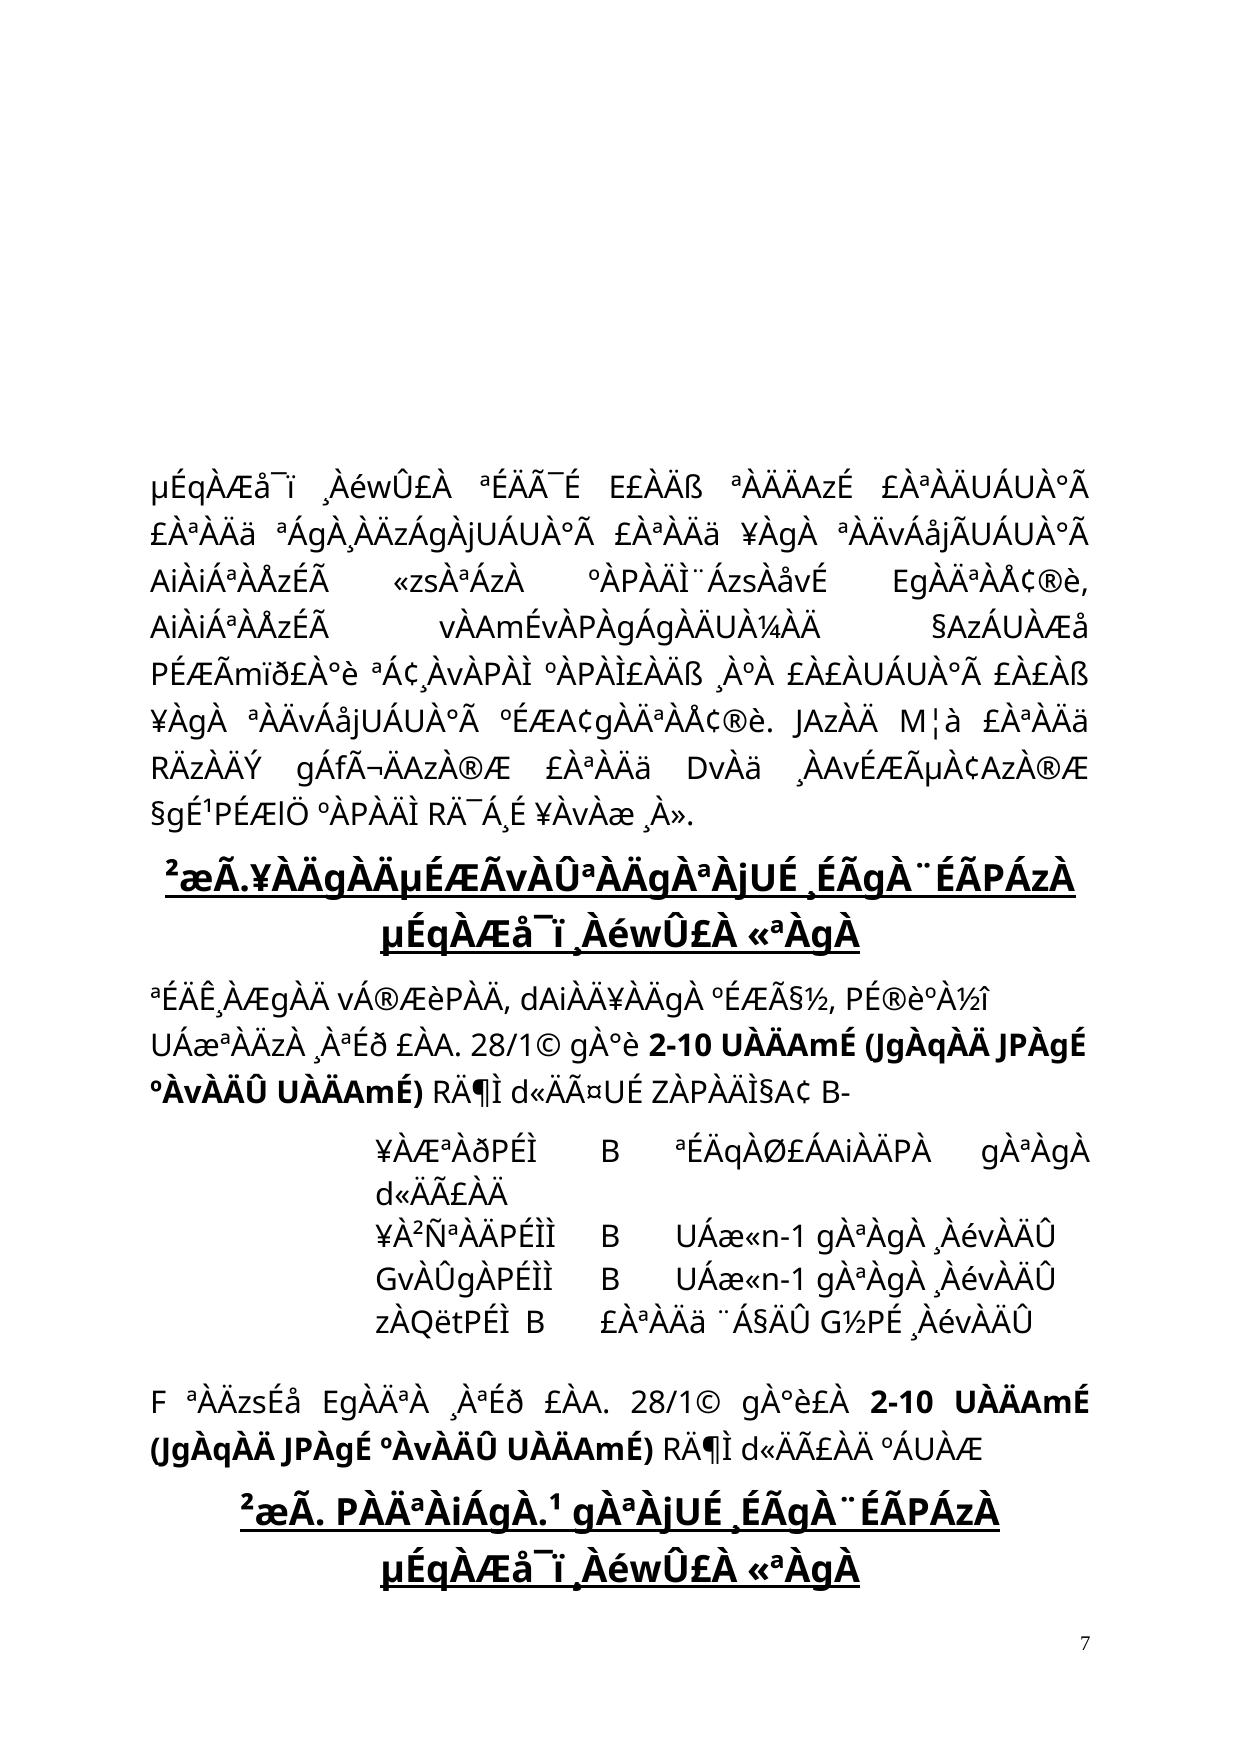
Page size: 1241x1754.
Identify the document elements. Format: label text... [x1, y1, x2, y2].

text ªÉÄÊ¸ÀÆgÀÄ vÁ®ÆèPÀÄ, dAiÀÄ¥ÀÄgÀ ºÉÆÃ§½, PÉ®èºÀ½î UÁæªÀÄzÀ ¸ÀªÉð £ÀA. 28/1© gÀ°è 2-10 UÀÄAmÉ (JgÀqÀÄ JPÀgÉ ºÀvÀÄÛ UÀÄAmÉ) RÄ¶Ì d«ÄÃ¤UÉ ZÀPÀÄÌ§A¢ B- [150, 976, 1090, 1113]
text ¥ÀÆªÀðPÉÌ B ªÉÄqÀØ£ÁAiÀÄPÀ gÀªÀgÀ d«ÄÃ£ÀÄ [375, 1129, 1090, 1214]
text zÀQëtPÉÌ B £ÀªÀÄä ¨Á§ÄÛ G½PÉ ¸ÀévÀÄÛ [375, 1300, 1090, 1342]
text ²æÃ. PÀÄªÀiÁgÀ.¹ gÀªÀjUÉ ¸ÉÃgÀ¨ÉÃPÁzÀ µÉqÀÆå¯ï ¸ÀéwÛ£À «ªÀgÀ [150, 1486, 1090, 1593]
text F ªÀÄzsÉå EgÀÄªÀ ¸ÀªÉð £ÀA. 28/1© gÀ°è£À 2-10 UÀÄAmÉ (JgÀqÀÄ JPÀgÉ ºÀvÀÄÛ UÀÄAmÉ) RÄ¶Ì d«ÄÃ£ÀÄ ºÁUÀÆ [150, 1380, 1090, 1469]
text µÉqÀÆå¯ï ¸ÀéwÛ£À ªÉÄÃ¯É E£ÀÄß ªÀÄÄAzÉ £ÀªÀÄUÁUÀ°Ã £ÀªÀÄä ªÁgÀ¸ÀÄzÁgÀjUÁUÀ°Ã £ÀªÀÄä ¥ÀgÀ ªÀÄvÁåjÃUÁUÀ°Ã AiÀiÁªÀÅzÉÃ «zsÀªÁzÀ ºÀPÀÄÌ¨ÁzsÀåvÉ EgÀÄªÀÅ¢®è, AiÀiÁªÀÅzÉÃ vÀAmÉvÀPÀgÁgÀÄUÀ¼ÀÄ §AzÁUÀÆå PÉÆÃmïð£À°è ªÁ¢¸ÀvÀPÀÌ ºÀPÀÌ£ÀÄß ¸ÀºÀ £À£ÀUÁUÀ°Ã £À£Àß ¥ÀgÀ ªÀÄvÁåjUÁUÀ°Ã ºÉÆA¢gÀÄªÀÅ¢®è. JAzÀÄ M¦à £ÀªÀÄä RÄzÀÄÝ gÁfÃ¬ÄAzÀ®Æ £ÀªÀÄä DvÀä ¸ÀAvÉÆÃµÀ¢AzÀ®Æ §gÉ¹PÉÆlÖ ºÀPÀÄÌ RÄ¯Á¸É ¥ÀvÀæ ¸À». [150, 465, 1090, 835]
text ¥À²ÑªÀÄPÉÌÌ B UÁæ«n-1 gÀªÀgÀ ¸ÀévÀÄÛ [375, 1214, 1090, 1257]
text ²æÃ.¥ÀÄgÀÄµÉÆÃvÀÛªÀÄgÀªÀjUÉ ¸ÉÃgÀ¨ÉÃPÁzÀ µÉqÀÆå¯ï ¸ÀéwÛ£À «ªÀgÀ [150, 852, 1090, 959]
text GvÀÛgÀPÉÌÌ B UÁæ«n-1 gÀªÀgÀ ¸ÀévÀÄÛ [375, 1257, 1090, 1300]
